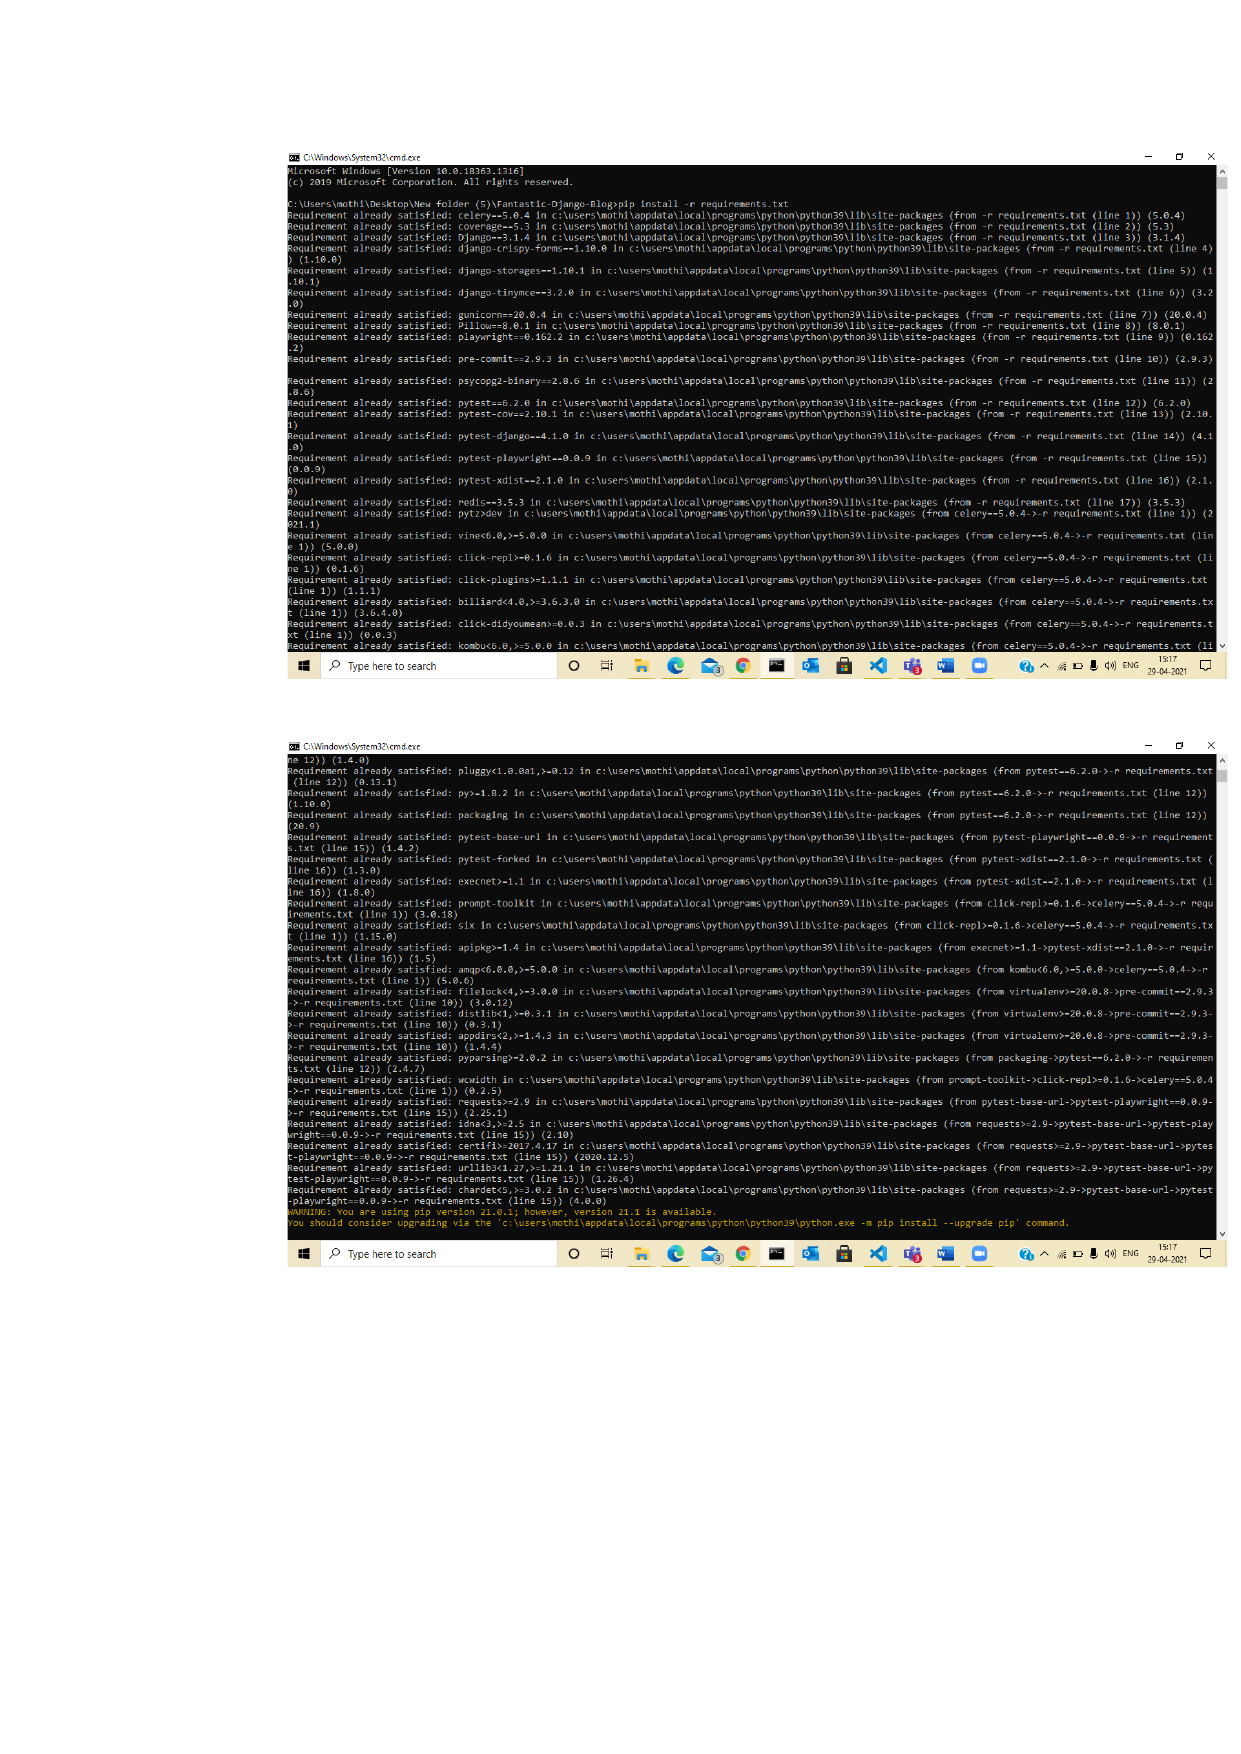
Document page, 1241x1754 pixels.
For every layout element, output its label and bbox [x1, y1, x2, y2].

picture [287, 738, 1228, 1267]
picture [287, 150, 1228, 679]
